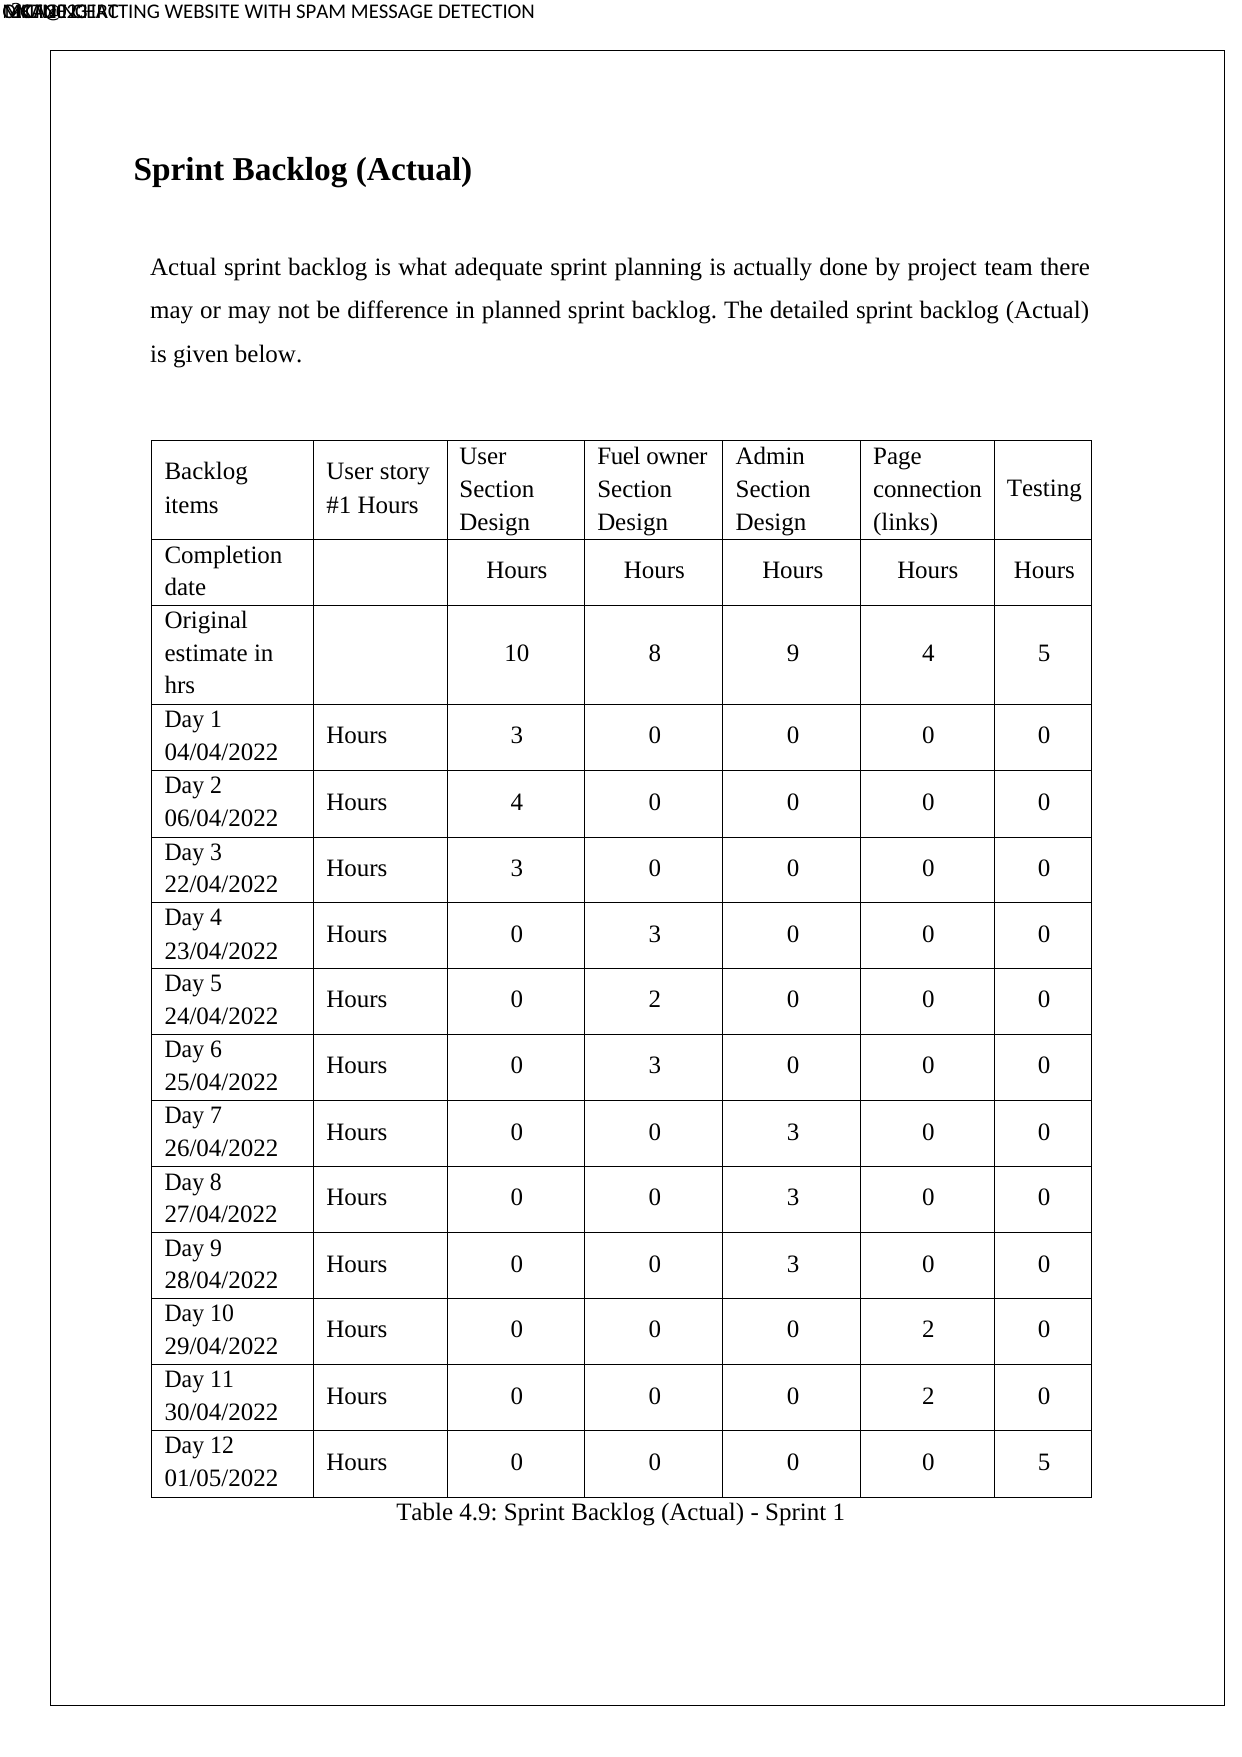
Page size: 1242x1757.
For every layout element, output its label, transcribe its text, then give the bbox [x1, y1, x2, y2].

table_cell 0 [448, 969, 584, 1034]
table_cell 0 [861, 969, 994, 1034]
table_cell 0 [585, 771, 722, 837]
table_cell 8 [585, 606, 722, 704]
table_cell 0 [861, 903, 994, 968]
table_cell 0 [585, 1365, 722, 1430]
table_cell 0 [995, 771, 1091, 837]
table_cell 0 [861, 1101, 994, 1166]
table_cell Hours [585, 540, 722, 605]
table_cell Hours [314, 1167, 447, 1232]
table_cell Hours [723, 540, 860, 605]
table_cell Hours [314, 969, 447, 1034]
table_cell [314, 606, 447, 704]
table_cell 3 [585, 903, 722, 968]
table_cell Hours [995, 540, 1091, 605]
table_cell Hours [314, 1035, 447, 1100]
table_cell Hours [314, 1233, 447, 1298]
table_cell Day 11 30/04/2022 [152, 1365, 313, 1430]
table_cell 0 [995, 1035, 1091, 1100]
table_cell 0 [723, 969, 860, 1034]
table_cell 0 [861, 1167, 994, 1232]
table_cell Day 4 23/04/2022 [152, 903, 313, 968]
table_cell 0 [723, 903, 860, 968]
text Table 4.9: Sprint Backlog (Actual) - Sprint 1 [396, 1498, 1224, 1526]
table_cell 4 [448, 771, 584, 837]
table_cell 0 [448, 1035, 584, 1100]
table_cell Day 7 26/04/2022 [152, 1101, 313, 1166]
table_cell Hours [861, 540, 994, 605]
table_cell Hours [314, 1101, 447, 1166]
table_cell 0 [861, 1431, 994, 1497]
table_cell 0 [723, 1365, 860, 1430]
table_cell 0 [995, 1101, 1091, 1166]
table_cell 0 [585, 1101, 722, 1166]
table_cell 0 [448, 1101, 584, 1166]
table_cell 3 [448, 705, 584, 770]
table_cell 0 [995, 1299, 1091, 1364]
table_header User Section Design [448, 441, 584, 539]
table_cell 0 [995, 903, 1091, 968]
text Actual sprint backlog is what adequate sprint planning is actually done by project team there may or may not be difference in planned sprint backlog. The detailed sprint backlog (Actual) is given below. [150, 252, 1091, 367]
table_cell Hours [314, 1299, 447, 1364]
table_cell 0 [585, 1299, 722, 1364]
table_cell 0 [448, 1233, 584, 1298]
table_cell Hours [314, 1431, 447, 1497]
table_cell Day 2 06/04/2022 [152, 771, 313, 837]
table_cell 0 [448, 903, 584, 968]
table_cell Hours [314, 1365, 447, 1430]
table_cell Completion date [152, 540, 313, 605]
table_header Page connection (links) [861, 441, 994, 539]
table_cell 0 [585, 705, 722, 770]
table_header User story #1 Hours [314, 441, 447, 539]
table_cell 5 [995, 1431, 1091, 1497]
table_cell 0 [995, 1365, 1091, 1430]
table_cell Day 6 25/04/2022 [152, 1035, 313, 1100]
table_cell Day 10 29/04/2022 [152, 1299, 313, 1364]
table_cell 3 [723, 1233, 860, 1298]
table_cell 0 [861, 838, 994, 902]
table_cell 0 [861, 771, 994, 837]
table_cell 0 [448, 1365, 584, 1430]
table_cell Hours [314, 705, 447, 770]
table_cell 0 [723, 838, 860, 902]
table_cell 0 [723, 705, 860, 770]
table_cell 0 [448, 1167, 584, 1232]
table_cell 2 [585, 969, 722, 1034]
table_cell Day 1 04/04/2022 [152, 705, 313, 770]
table_cell 0 [723, 1035, 860, 1100]
table_cell 2 [861, 1299, 994, 1364]
table_cell 3 [448, 838, 584, 902]
table_cell 4 [861, 606, 994, 704]
table_cell Day 12 01/05/2022 [152, 1431, 313, 1497]
table_cell 0 [861, 705, 994, 770]
table_cell 0 [723, 1431, 860, 1497]
table_header Fuel owner Section Design [585, 441, 722, 539]
table_cell Day 8 27/04/2022 [152, 1167, 313, 1232]
table_cell 5 [995, 606, 1091, 704]
table_cell Day 5 24/04/2022 [152, 969, 313, 1034]
table_cell 3 [723, 1101, 860, 1166]
table_cell Day 3 22/04/2022 [152, 838, 313, 902]
table_cell 0 [723, 1299, 860, 1364]
table_header Testing [995, 441, 1091, 539]
table_cell 9 [723, 606, 860, 704]
table_cell Hours [448, 540, 584, 605]
table_cell 0 [995, 969, 1091, 1034]
table_cell [314, 540, 447, 605]
table_cell 0 [585, 838, 722, 902]
table_cell 0 [585, 1167, 722, 1232]
table_header Admin Section Design [723, 441, 860, 539]
table_cell 0 [585, 1233, 722, 1298]
table_cell Hours [314, 771, 447, 837]
table_cell 0 [995, 1233, 1091, 1298]
table_cell 3 [585, 1035, 722, 1100]
table_cell Original estimate in hrs [152, 606, 313, 704]
table_cell 3 [723, 1167, 860, 1232]
table_cell Day 9 28/04/2022 [152, 1233, 313, 1298]
table_cell 0 [995, 705, 1091, 770]
table_cell 2 [861, 1365, 994, 1430]
table_cell 0 [861, 1035, 994, 1100]
table_cell 0 [723, 771, 860, 837]
table_cell 10 [448, 606, 584, 704]
table_cell Hours [314, 903, 447, 968]
table_cell Hours [314, 838, 447, 902]
table_cell 0 [585, 1431, 722, 1497]
table_cell 0 [995, 838, 1091, 902]
table_header Backlog items [152, 441, 313, 539]
table_cell 0 [995, 1167, 1091, 1232]
table_cell 0 [448, 1431, 584, 1497]
subtitle Sprint Backlog (Actual) [96, 149, 1224, 188]
table_cell 0 [448, 1299, 584, 1364]
table_cell 0 [861, 1233, 994, 1298]
